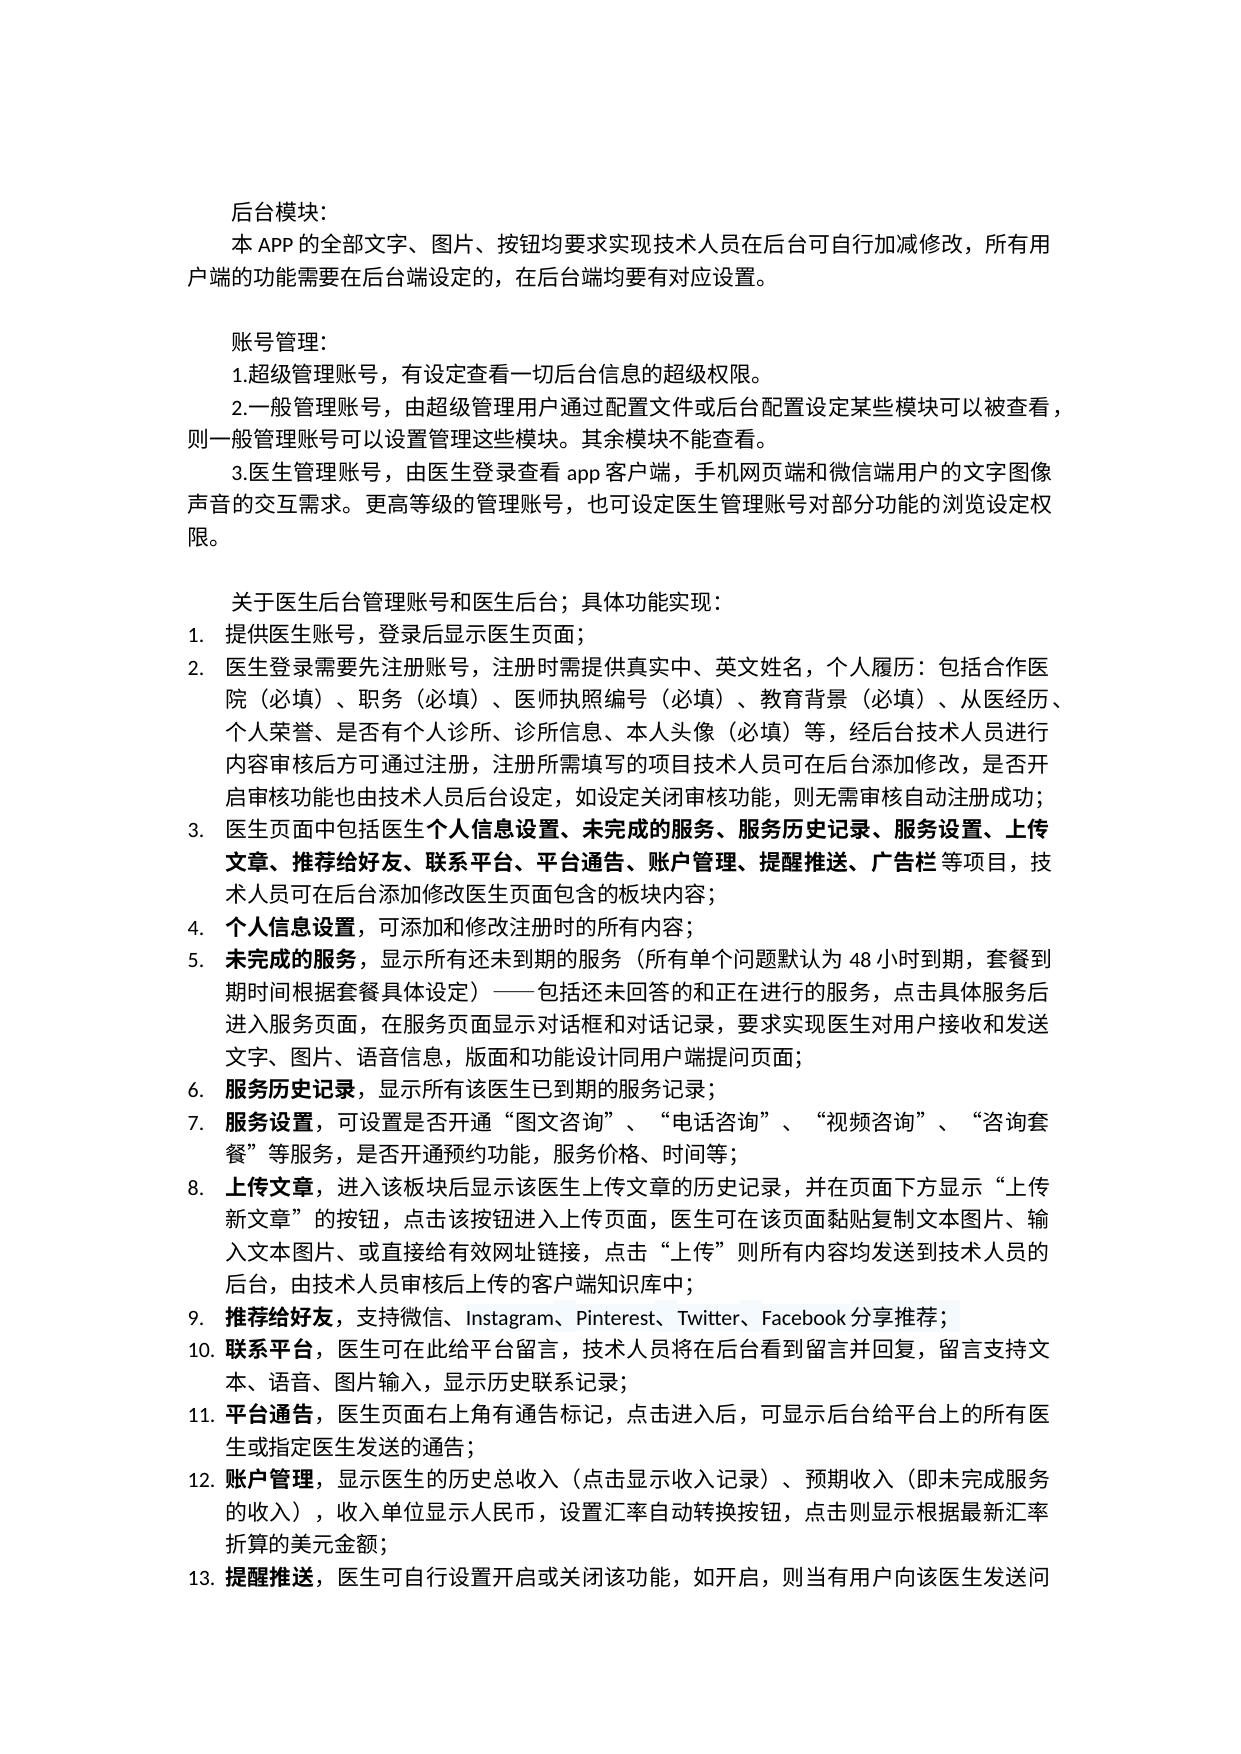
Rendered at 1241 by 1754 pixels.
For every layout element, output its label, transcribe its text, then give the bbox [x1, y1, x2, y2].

list 账户管理，显示医生的历史总收入（点击显示收入记录）、预期收入（即未完成服务的收入），收入单位显示人民币，设置汇率自动转换按钮，点击则显示根据最新汇率折算的美元金额； [187, 1462, 1053, 1559]
text 本APP的全部文字、图片、按钮均要求实现技术人员在后台可自行加减修改，所有用户端的功能需要在后台端设定的，在后台端均要有对应设置。 [187, 227, 1053, 292]
list 医生登录需要先注册账号，注册时需提供真实中、英文姓名，个人履历：包括合作医院（必填）、职务（必填）、医师执照编号（必填）、教育背景（必填）、从医经历、个人荣誉、是否有个人诊所、诊所信息、本人头像（必填）等，经后台技术人员进行内容审核后方可通过注册，注册所需填写的项目技术人员可在后台添加修改，是否开启审核功能也由技术人员后台设定，如设定关闭审核功能，则无需审核自动注册成功； [187, 649, 1053, 812]
text 2.一般管理账号，由超级管理用户通过配置文件或后台配置设定某些模块可以被查看，则一般管理账号可以设置管理这些模块。其余模块不能查看。 [187, 389, 1053, 454]
list 个人信息设置，可添加和修改注册时的所有内容； [187, 909, 1053, 942]
list 服务历史记录，显示所有该医生已到期的服务记录； [187, 1072, 1053, 1104]
text 关于医生后台管理账号和医生后台；具体功能实现： [187, 584, 1053, 617]
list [187, 1559, 1053, 1592]
list 未完成的服务，显示所有还未到期的服务（所有单个问题默认为48小时到期，套餐到期时间根据套餐具体设定）——包括还未回答的和正在进行的服务，点击具体服务后进入服务页面，在服务页面显示对话框和对话记录，要求实现医生对用户接收和发送文字、图片、语音信息，版面和功能设计同用户端提问页面； [187, 942, 1053, 1072]
list 联系平台，医生可在此给平台留言，技术人员将在后台看到留言并回复，留言支持文本、语音、图片输入，显示历史联系记录； [187, 1332, 1053, 1397]
list 医生页面中包括医生个人信息设置、未完成的服务、服务历史记录、服务设置、上传文章、推荐给好友、联系平台、平台通告、账户管理、提醒推送、广告栏等项目，技术人员可在后台添加修改医生页面包含的板块内容； [187, 812, 1053, 909]
list 推荐给好友，支持微信、Instagram、Pinterest、Twitter、Facebook分享推荐； [187, 1299, 1053, 1332]
text 3.医生管理账号，由医生登录查看app客户端，手机网页端和微信端用户的文字图像声音的交互需求。更高等级的管理账号，也可设定医生管理账号对部分功能的浏览设定权限。 [187, 454, 1053, 552]
text 后台模块： [187, 194, 1053, 227]
text 账号管理： [187, 324, 1053, 357]
list 上传文章，进入该板块后显示该医生上传文章的历史记录，并在页面下方显示“上传新文章”的按钮，点击该按钮进入上传页面，医生可在该页面黏贴复制文本图片、输入文本图片、或直接给有效网址链接，点击“上传”则所有内容均发送到技术人员的后台，由技术人员审核后上传的客户端知识库中； [187, 1169, 1053, 1299]
list 平台通告，医生页面右上角有通告标记，点击进入后，可显示后台给平台上的所有医生或指定医生发送的通告； [187, 1397, 1053, 1462]
text 1.超级管理账号，有设定查看一切后台信息的超级权限。 [187, 357, 1053, 389]
list 提供医生账号，登录后显示医生页面； [187, 617, 1053, 649]
list 服务设置，可设置是否开通“图文咨询”、“电话咨询”、“视频咨询”、“咨询套餐”等服务，是否开通预约功能，服务价格、时间等； [187, 1104, 1053, 1169]
